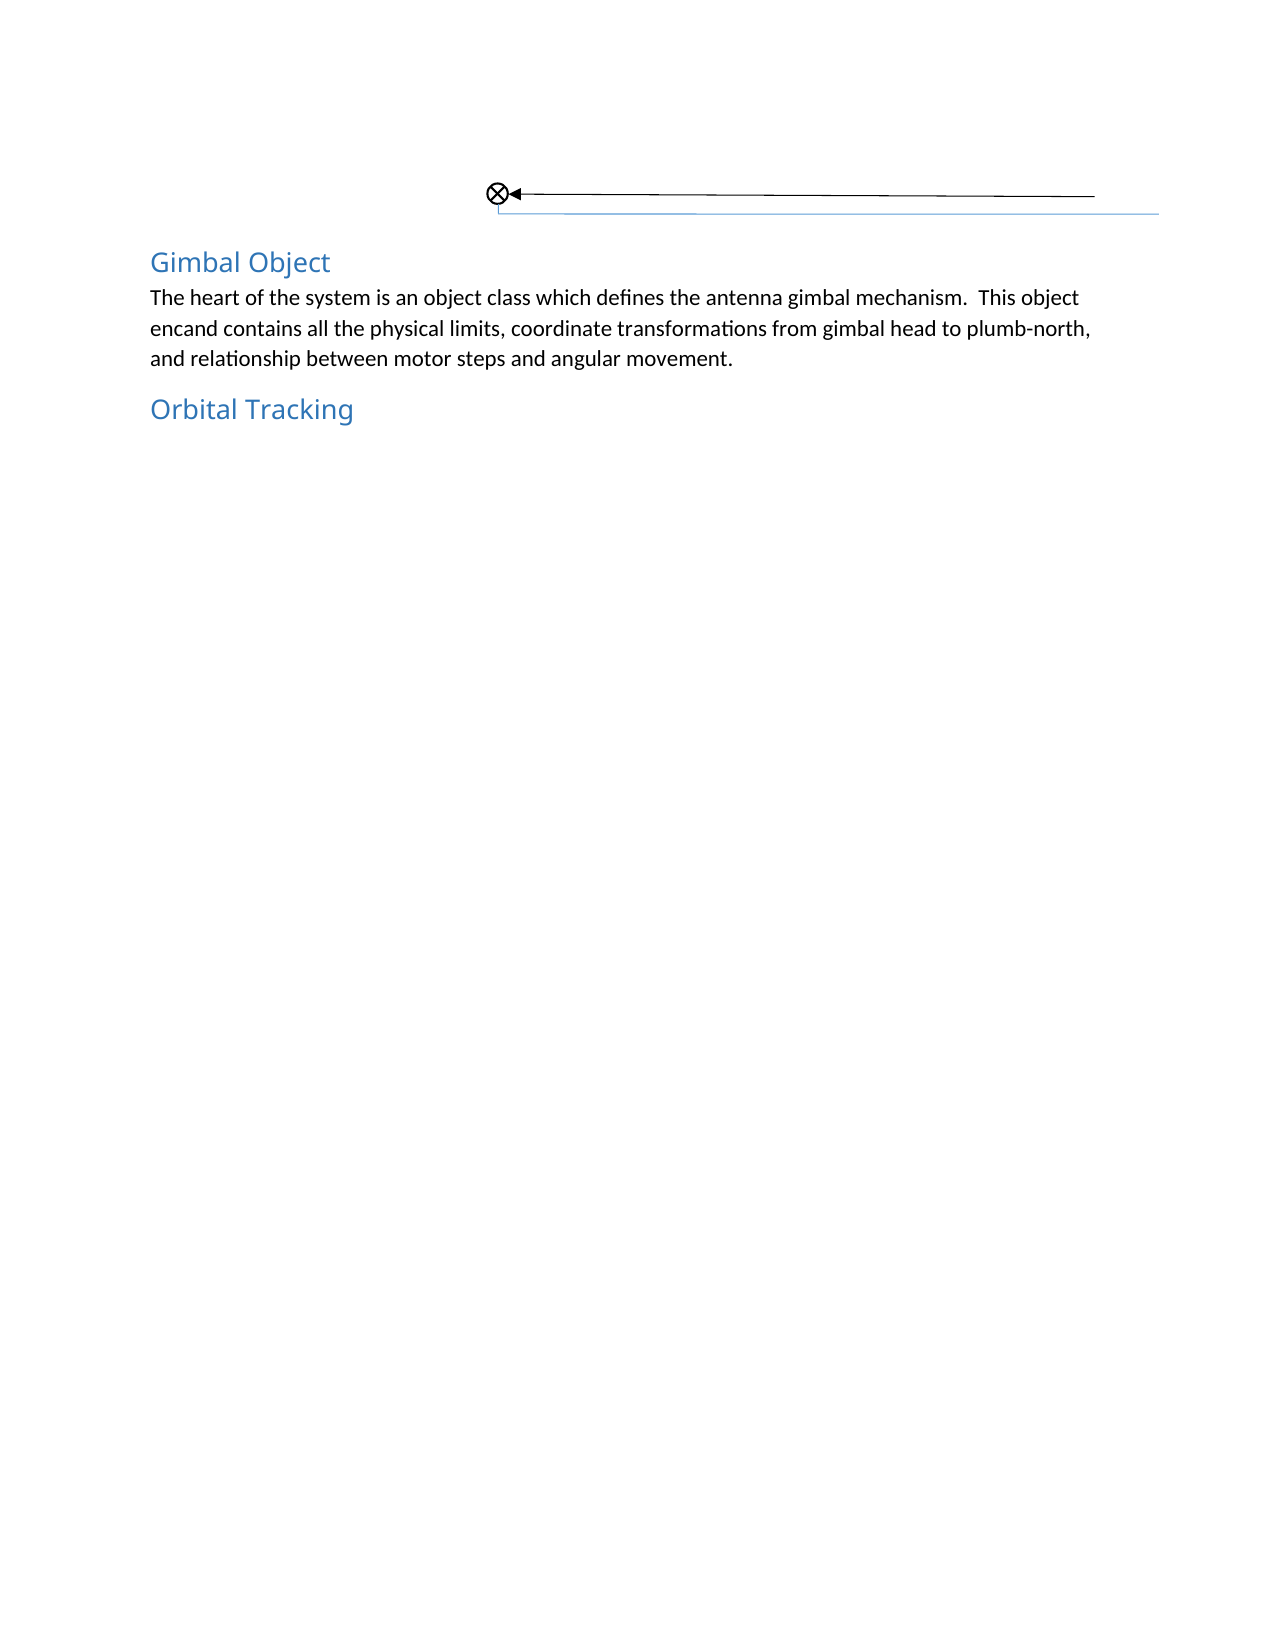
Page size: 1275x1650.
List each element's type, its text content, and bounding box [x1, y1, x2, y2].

subtitle Gimbal Object [150, 244, 1125, 281]
text The heart of the system is an object class which defines the antenna gimbal mechanism. This object encand contains all the physical limits, coordinate transformations from gimbal head to plumb-north, and relationship between motor steps and angular movement. [150, 283, 1125, 372]
subtitle Orbital Tracking [150, 391, 1125, 428]
